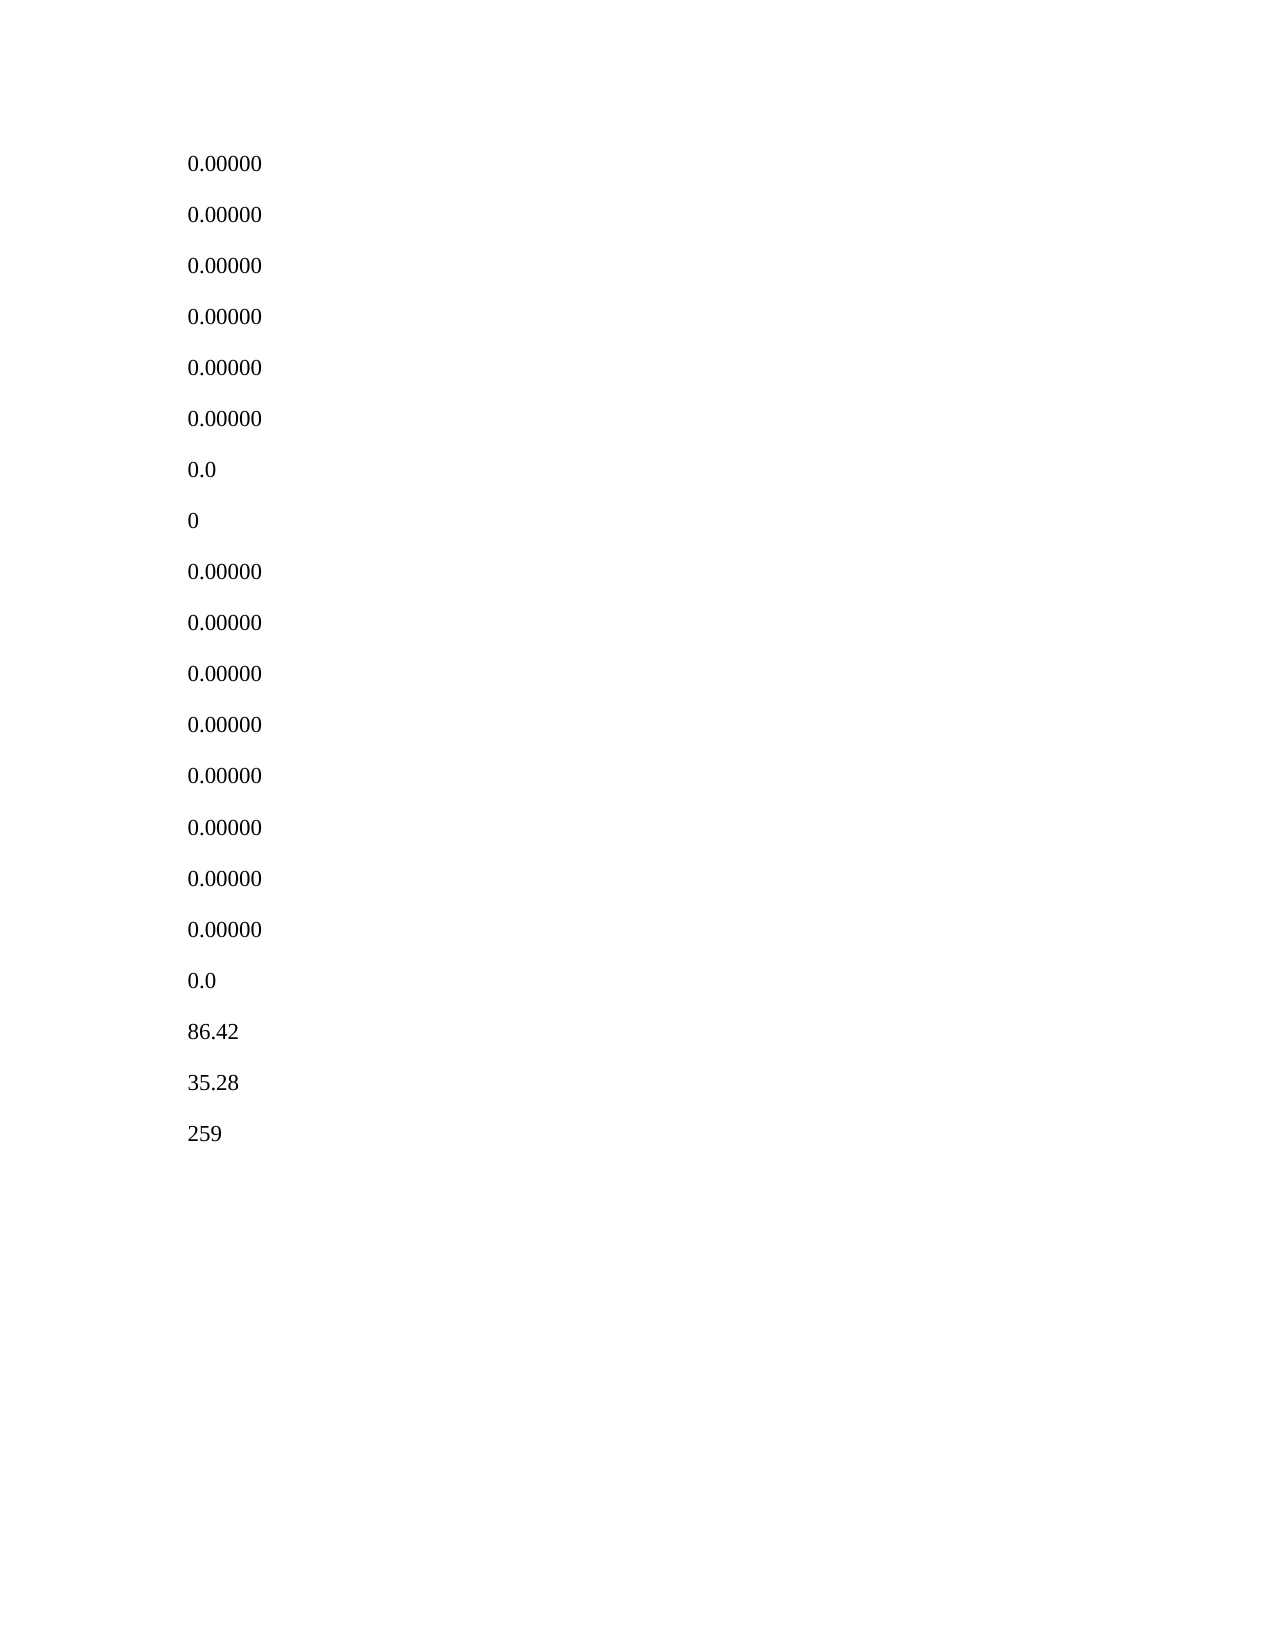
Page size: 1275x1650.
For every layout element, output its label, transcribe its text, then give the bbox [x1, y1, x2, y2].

table_cell 0.00000 [176, 916, 1076, 967]
table_cell 0.00000 [176, 865, 1076, 916]
table_cell 0.0 [176, 967, 1076, 1018]
table_cell 0.00000 [176, 150, 1076, 201]
table_cell 86.42 [176, 1018, 1076, 1069]
table_cell 0.00000 [176, 558, 1076, 609]
table_cell 35.28 [176, 1069, 1076, 1120]
table_cell 0.00000 [176, 609, 1076, 660]
table_cell 0.00000 [176, 303, 1076, 354]
table_cell 259 [176, 1120, 1076, 1171]
table_cell 0.00000 [176, 660, 1076, 711]
table_cell 0.00000 [176, 814, 1076, 864]
table_cell 0.00000 [176, 252, 1076, 303]
table_cell 0.00000 [176, 201, 1076, 252]
table_cell 0.00000 [176, 711, 1076, 762]
table_cell 0.00000 [176, 354, 1076, 405]
table_cell 0.00000 [176, 763, 1076, 813]
table_cell 0.0 [176, 456, 1076, 507]
table_cell 0 [176, 507, 1076, 558]
table_cell 0.00000 [176, 405, 1076, 456]
